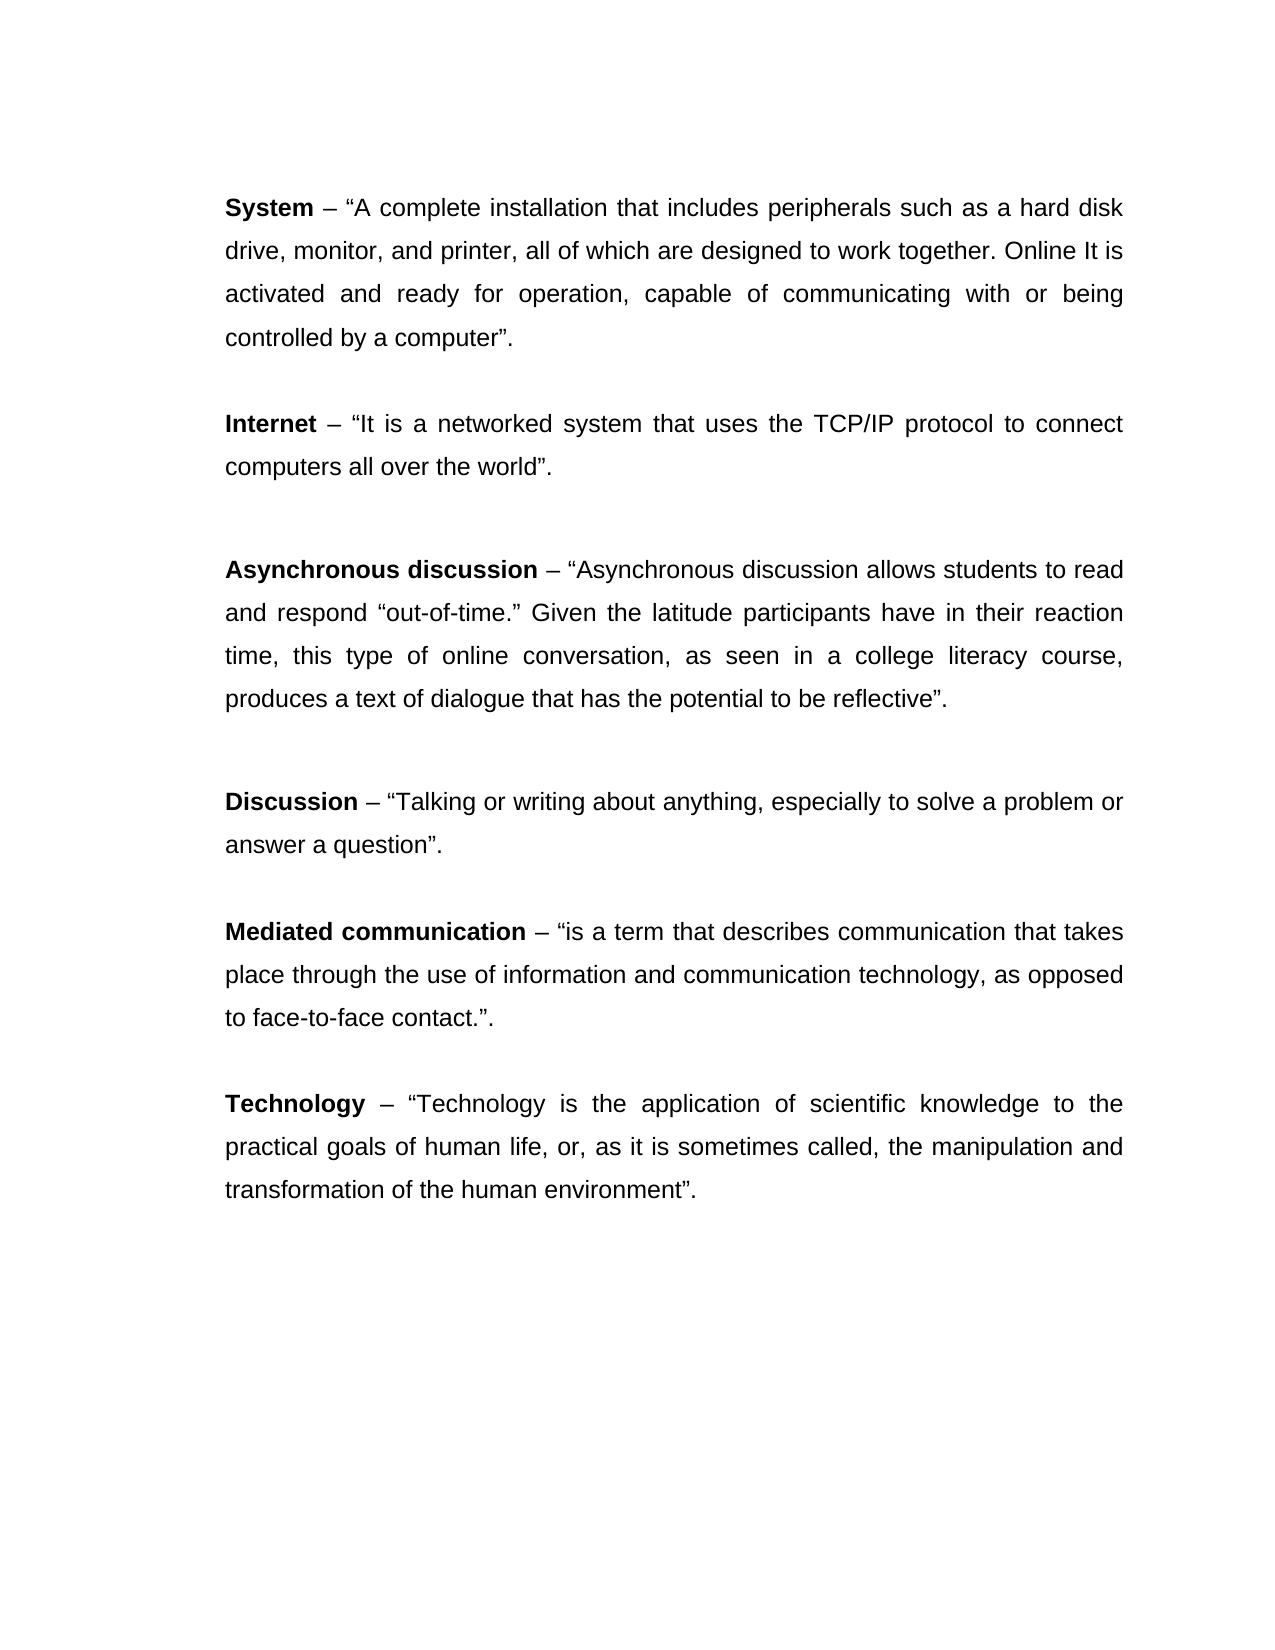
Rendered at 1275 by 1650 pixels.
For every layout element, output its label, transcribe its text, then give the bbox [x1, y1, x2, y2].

text Internet – “It is a networked system that uses the TCP/IP protocol to connect computers all over the world”. [225, 409, 1125, 481]
text Discussion – “Talking or writing about anything, especially to solve a problem or answer a question”. [225, 787, 1125, 859]
text Technology – “Technology is the application of scientific knowledge to the practical goals of human life, or, as it is sometimes called, the manipulation and transformation of the human environment”. [225, 1089, 1125, 1204]
text Asynchronous discussion – “Asynchronous discussion allows students to read and respond “out-of-time.” Given the latitude participants have in their reaction time, this type of online conversation, as seen in a college literacy course, produces a text of dialogue that has the potential to be reflective”. [225, 555, 1125, 713]
text System – “A complete installation that includes peripherals such as a hard disk drive, monitor, and printer, all of which are designed to work together. Online It is activated and ready for operation, capable of communicating with or being controlled by a computer”. [225, 193, 1125, 351]
text Mediated communication – “is a term that describes communication that takes place through the use of information and communication technology, as opposed to face-to-face contact.”. [225, 916, 1125, 1031]
